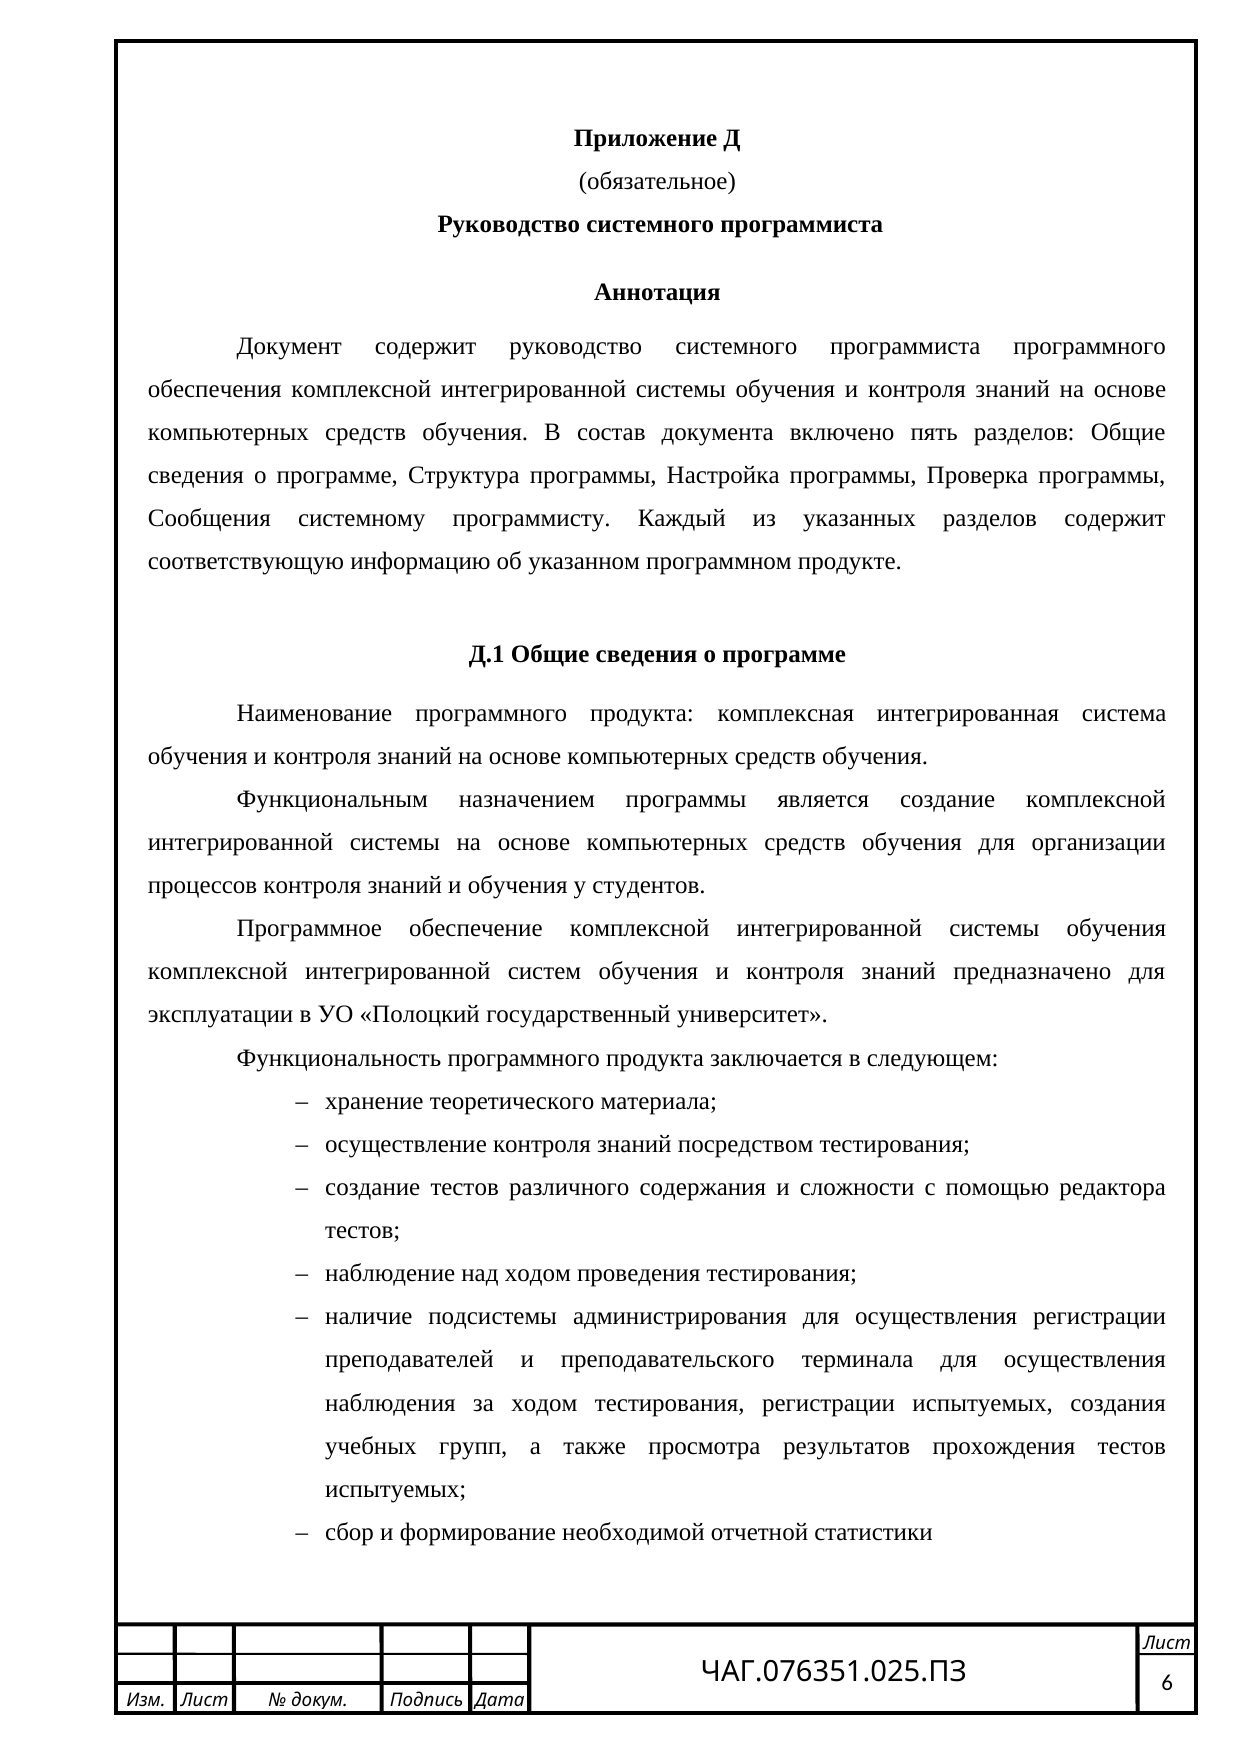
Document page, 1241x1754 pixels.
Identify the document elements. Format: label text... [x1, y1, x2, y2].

text Программное обеспечение комплексной интегрированной системы обучения комплексной интегрированной систем обучения и контроля знаний предназначено для эксплуатации в УО «Полоцкий государственный университет». [148, 913, 1167, 1028]
list сбор и формирование необходимой отчетной статистики [295, 1517, 1167, 1546]
list наблюдение над ходом проведения тестирования; [295, 1258, 1167, 1287]
list осуществление контроля знаний посредством тестирования; [295, 1129, 1167, 1158]
text Документ содержит руководство системного программиста программного обеспечения комплексной интегрированной системы обучения и контроля знаний на основе компьютерных средств обучения. В состав документа включено пять разделов: Общие сведения о программе, Структура программы, Настройка программы, Проверка программы, Сообщения системному программисту. Каждый из указанных разделов содержит соответствующую информацию об указанном программном продукте. [148, 331, 1167, 575]
subtitle Приложение Д [148, 123, 1167, 151]
text Наименование программного продукта: комплексная интегрированная система обучения и контроля знаний на основе компьютерных средств обучения. [148, 698, 1167, 769]
list создание тестов различного содержания и сложности с помощью редактора тестов; [295, 1172, 1167, 1244]
text Д.1 Общие сведения о программе [148, 639, 1167, 668]
subtitle Руководство системного программиста [148, 209, 1167, 238]
text Аннотация [148, 277, 1167, 306]
list наличие подсистемы администрирования для осуществления регистрации преподавателей и преподавательского терминала для осуществления наблюдения за ходом тестирования, регистрации испытуемых, создания учебных групп, а также просмотра результатов прохождения тестов испытуемых; [295, 1301, 1167, 1503]
text Функциональность программного продукта заключается в следующем: [148, 1043, 1167, 1071]
text Функциональным назначением программы является создание комплексной интегрированной системы на основе компьютерных средств обучения для организации процессов контроля знаний и обучения у студентов. [148, 784, 1167, 899]
text (обязательное) [148, 166, 1167, 194]
list хранение теоретического материала; [295, 1086, 1167, 1114]
